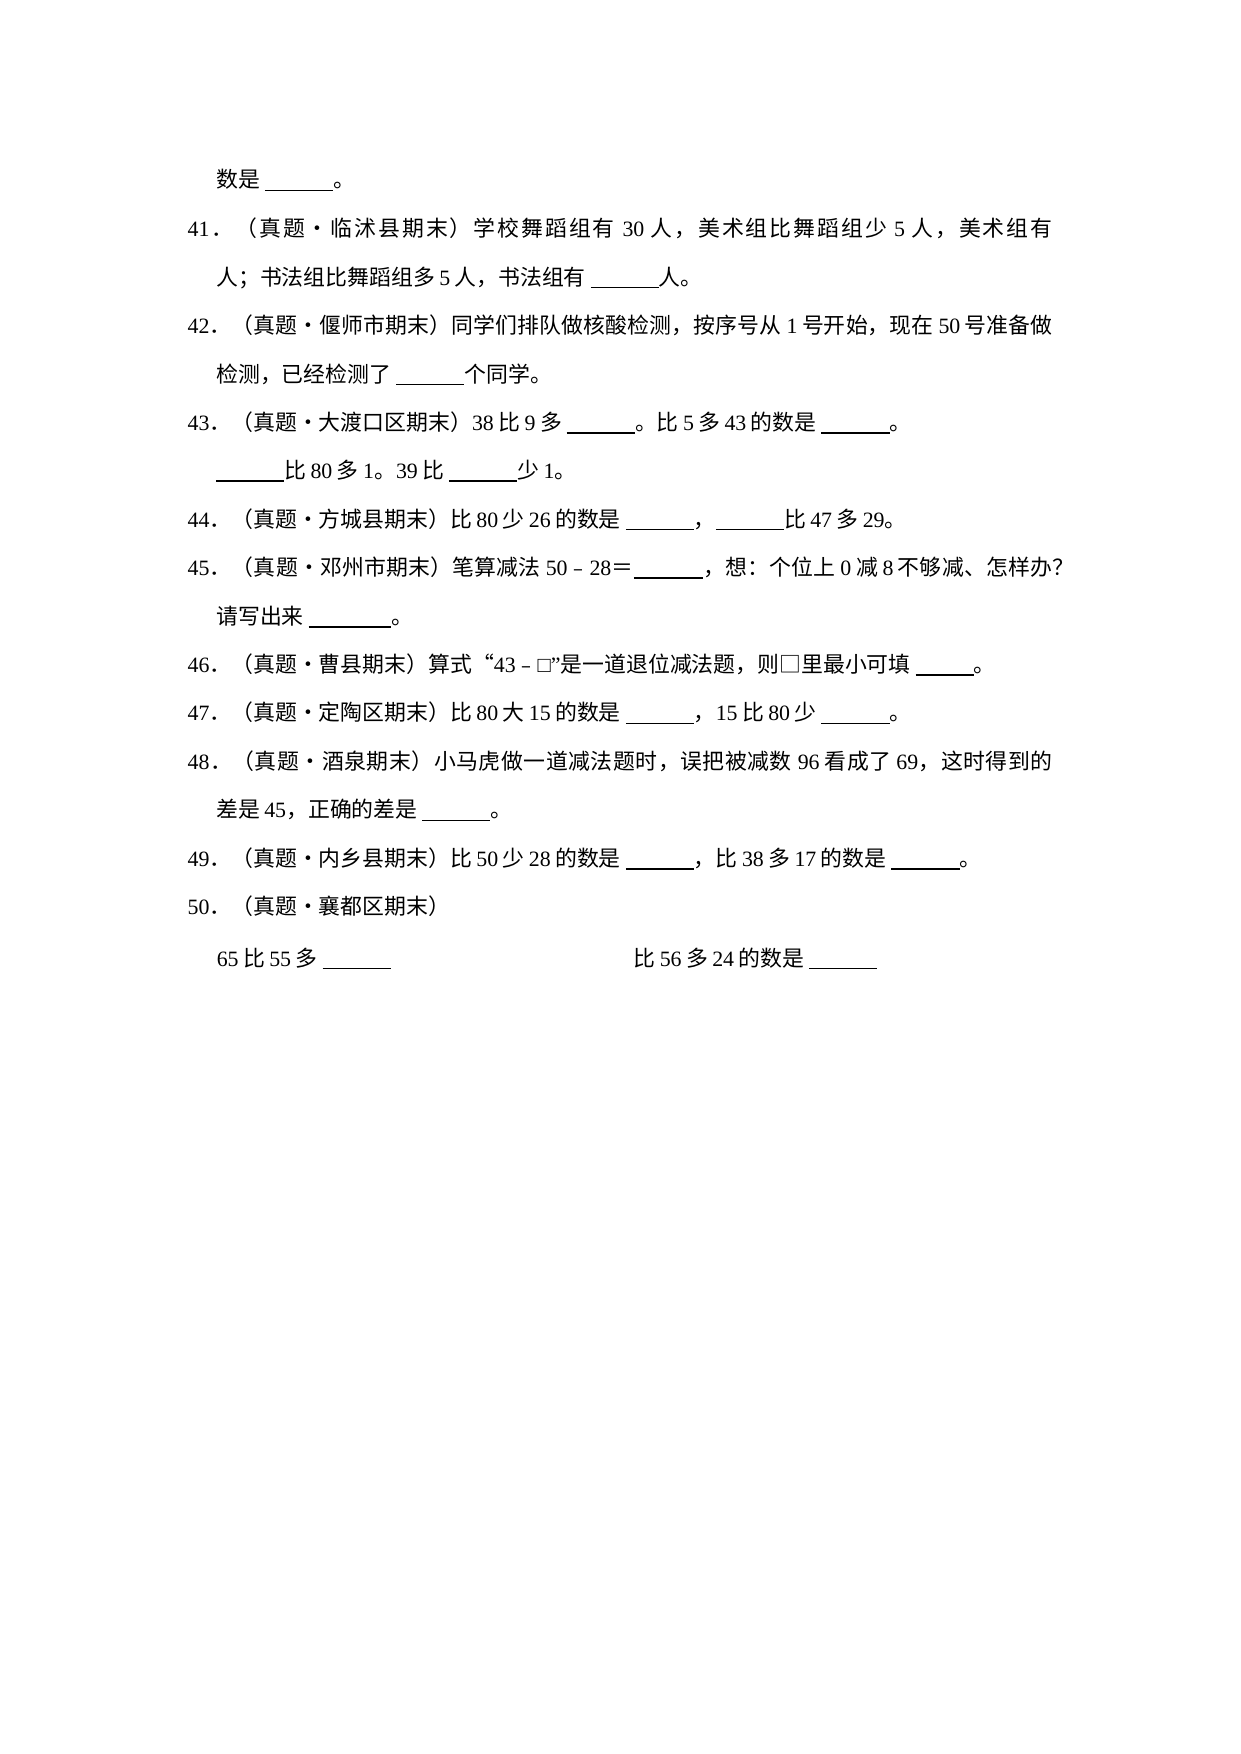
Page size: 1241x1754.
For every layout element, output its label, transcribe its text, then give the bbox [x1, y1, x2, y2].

text 47．（真题•定陶区期末）比80大15的数是 ，15比80少 。 [187, 695, 1053, 727]
text 45．（真题•邓州市期末）笔算减法50﹣28＝ ，想：个位上0减8不够减、怎样办？请写出来 。 [187, 549, 1053, 631]
text 48．（真题•酒泉期末）小马虎做一道减法题时，误把被减数96看成了69，这时得到的差是45，正确的差是 。 [187, 743, 1053, 824]
table_header 比56多24的数是 [630, 937, 1047, 988]
text 49．（真题•内乡县期末）比50少28的数是 ，比38多17的数是 。 [187, 840, 1053, 873]
text 42．（真题•偃师市期末）同学们排队做核酸检测，按序号从1号开始，现在50号准备做检测，已经检测了 个同学。 [187, 307, 1053, 389]
text 43．（真题•大渡口区期末）38比9多 。比5多43的数是 。 [187, 404, 1053, 437]
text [187, 162, 1053, 194]
text 44．（真题•方城县期末）比80少26的数是 ， 比47多29。 [187, 501, 1053, 534]
text 50．（真题•襄都区期末） [187, 889, 1053, 921]
table_header 65比55多 [214, 937, 630, 988]
text 41．（真题•临沭县期末）学校舞蹈组有30人，美术组比舞蹈组少5人，美术组有 人；书法组比舞蹈组多5人，书法组有 人。 [187, 210, 1053, 292]
text 比80多1。39比 少1。 [216, 453, 1053, 485]
text 46．（真题•曹县期末）算式“43﹣□”是一道退位减法题，则□里最小可填 。 [187, 647, 1053, 679]
